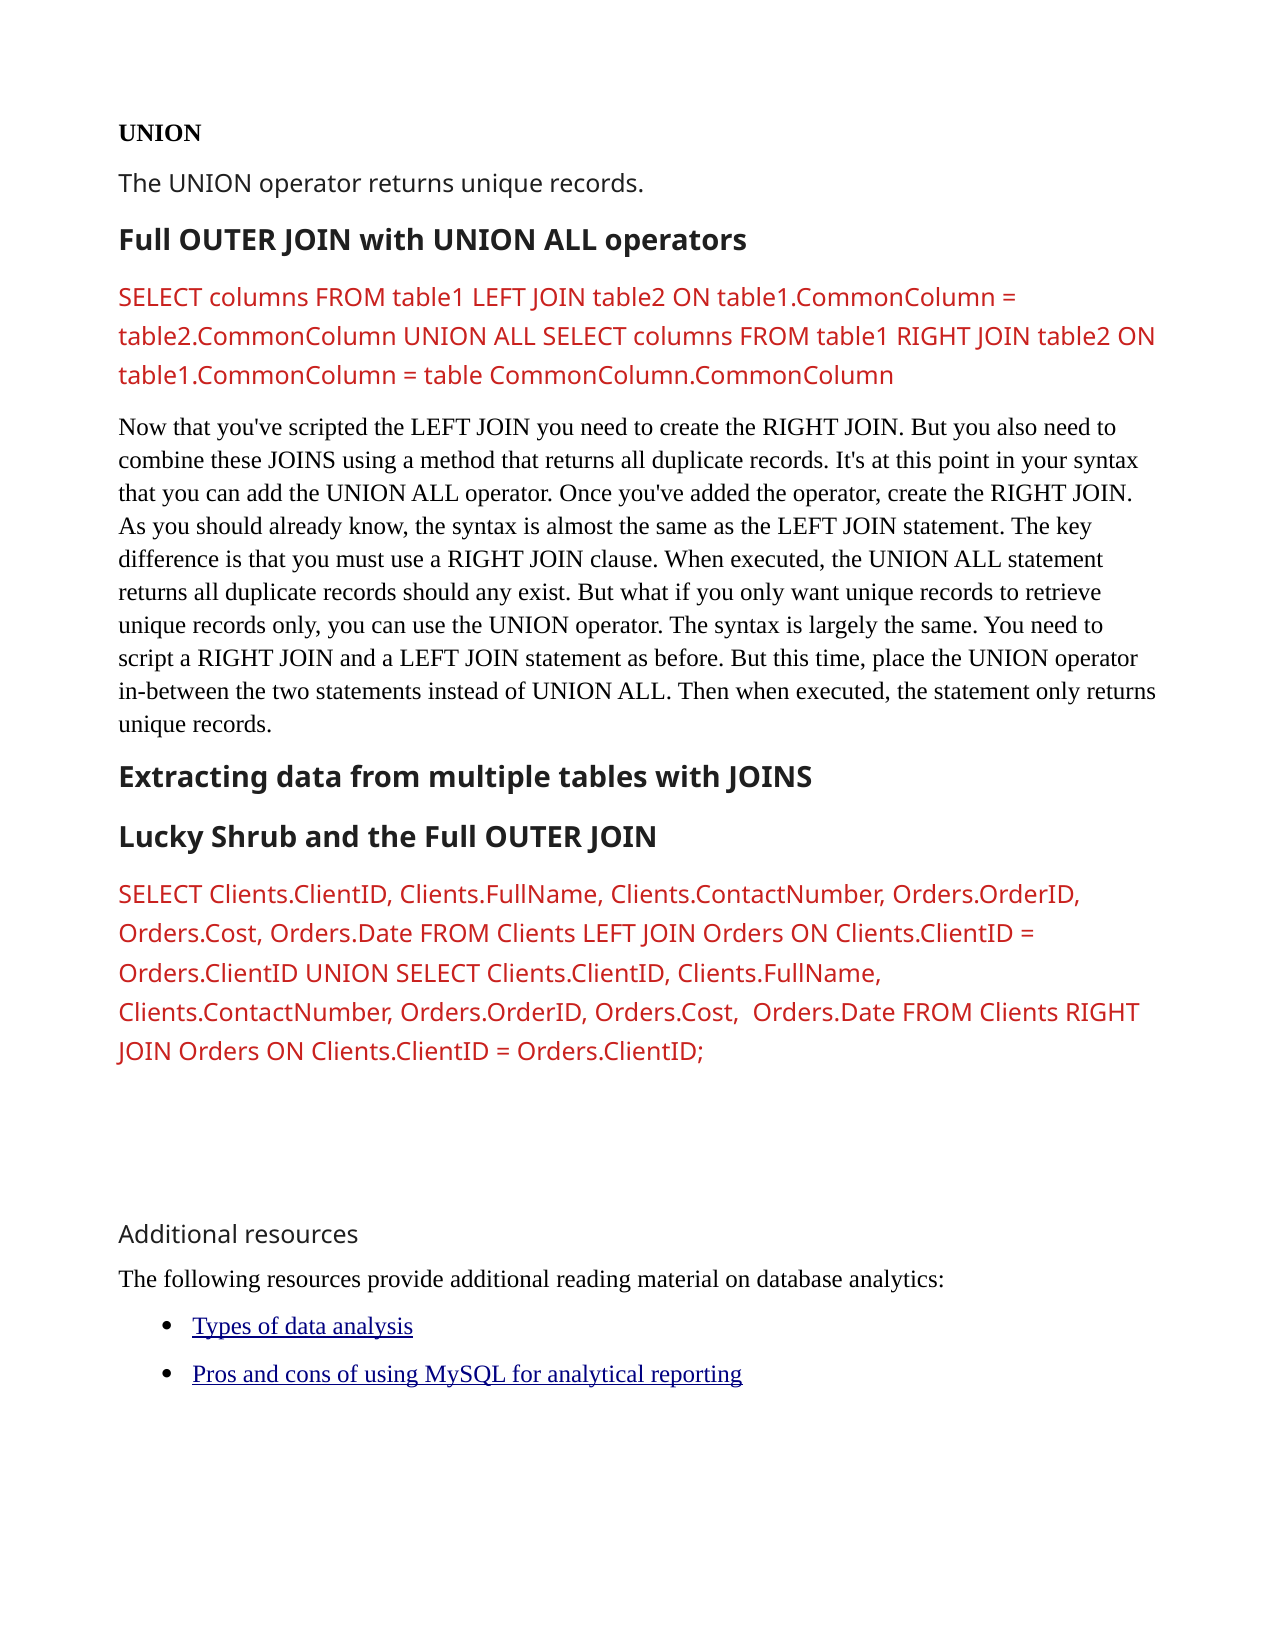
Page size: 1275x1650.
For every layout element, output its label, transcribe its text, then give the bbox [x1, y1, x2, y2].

text Now that you've scripted the LEFT JOIN you need to create the RIGHT JOIN. But you also need to combine these JOINS using a method that returns all duplicate records. It's at this point in your syntax that you can add the UNION ALL operator. Once you've added the operator, create the RIGHT JOIN. As you should already know, the syntax is almost the same as the LEFT JOIN statement. The key difference is that you must use a RIGHT JOIN clause. When executed, the UNION ALL statement returns all duplicate records should any exist. But what if you only want unique records to retrieve unique records only, you can use the UNION operator. The syntax is largely the same. You need to script a RIGHT JOIN and a LEFT JOIN statement as before. But this time, place the UNION operator in-between the two statements instead of UNION ALL. Then when executed, the statement only returns unique records. [118, 412, 1157, 738]
list Pros and cons of using MySQL for analytical reporting [162, 1359, 1157, 1388]
text The UNION operator returns unique records. [118, 166, 1157, 200]
list Types of data analysis [162, 1311, 1157, 1340]
subtitle Additional resources [118, 1217, 1157, 1251]
text Full OUTER JOIN with UNION ALL operators [118, 219, 1157, 259]
text SELECT columns FROM table1 LEFT JOIN table2 ON table1.CommonColumn = table2.CommonColumn UNION ALL SELECT columns FROM table1 RIGHT JOIN table2 ON table1.CommonColumn = table CommonColumn.CommonColumn [118, 280, 1157, 392]
text The following resources provide additional reading material on database analytics: [118, 1264, 1157, 1292]
text Extracting data from multiple tables with JOINS [118, 757, 1157, 796]
text SELECT Clients.ClientID, Clients.FullName, Clients.ContactNumber, Orders.OrderID, Orders.Cost, Orders.Date FROM Clients LEFT JOIN Orders ON Clients.ClientID = Orders.ClientID UNION SELECT Clients.ClientID, Clients.FullName, Clients.ContactNumber, Orders.OrderID, Orders.Cost, Orders.Date FROM Clients RIGHT JOIN Orders ON Clients.ClientID = Orders.ClientID; [118, 877, 1157, 1068]
text UNION [118, 118, 1157, 147]
text Lucky Shrub and the Full OUTER JOIN [118, 817, 1157, 856]
